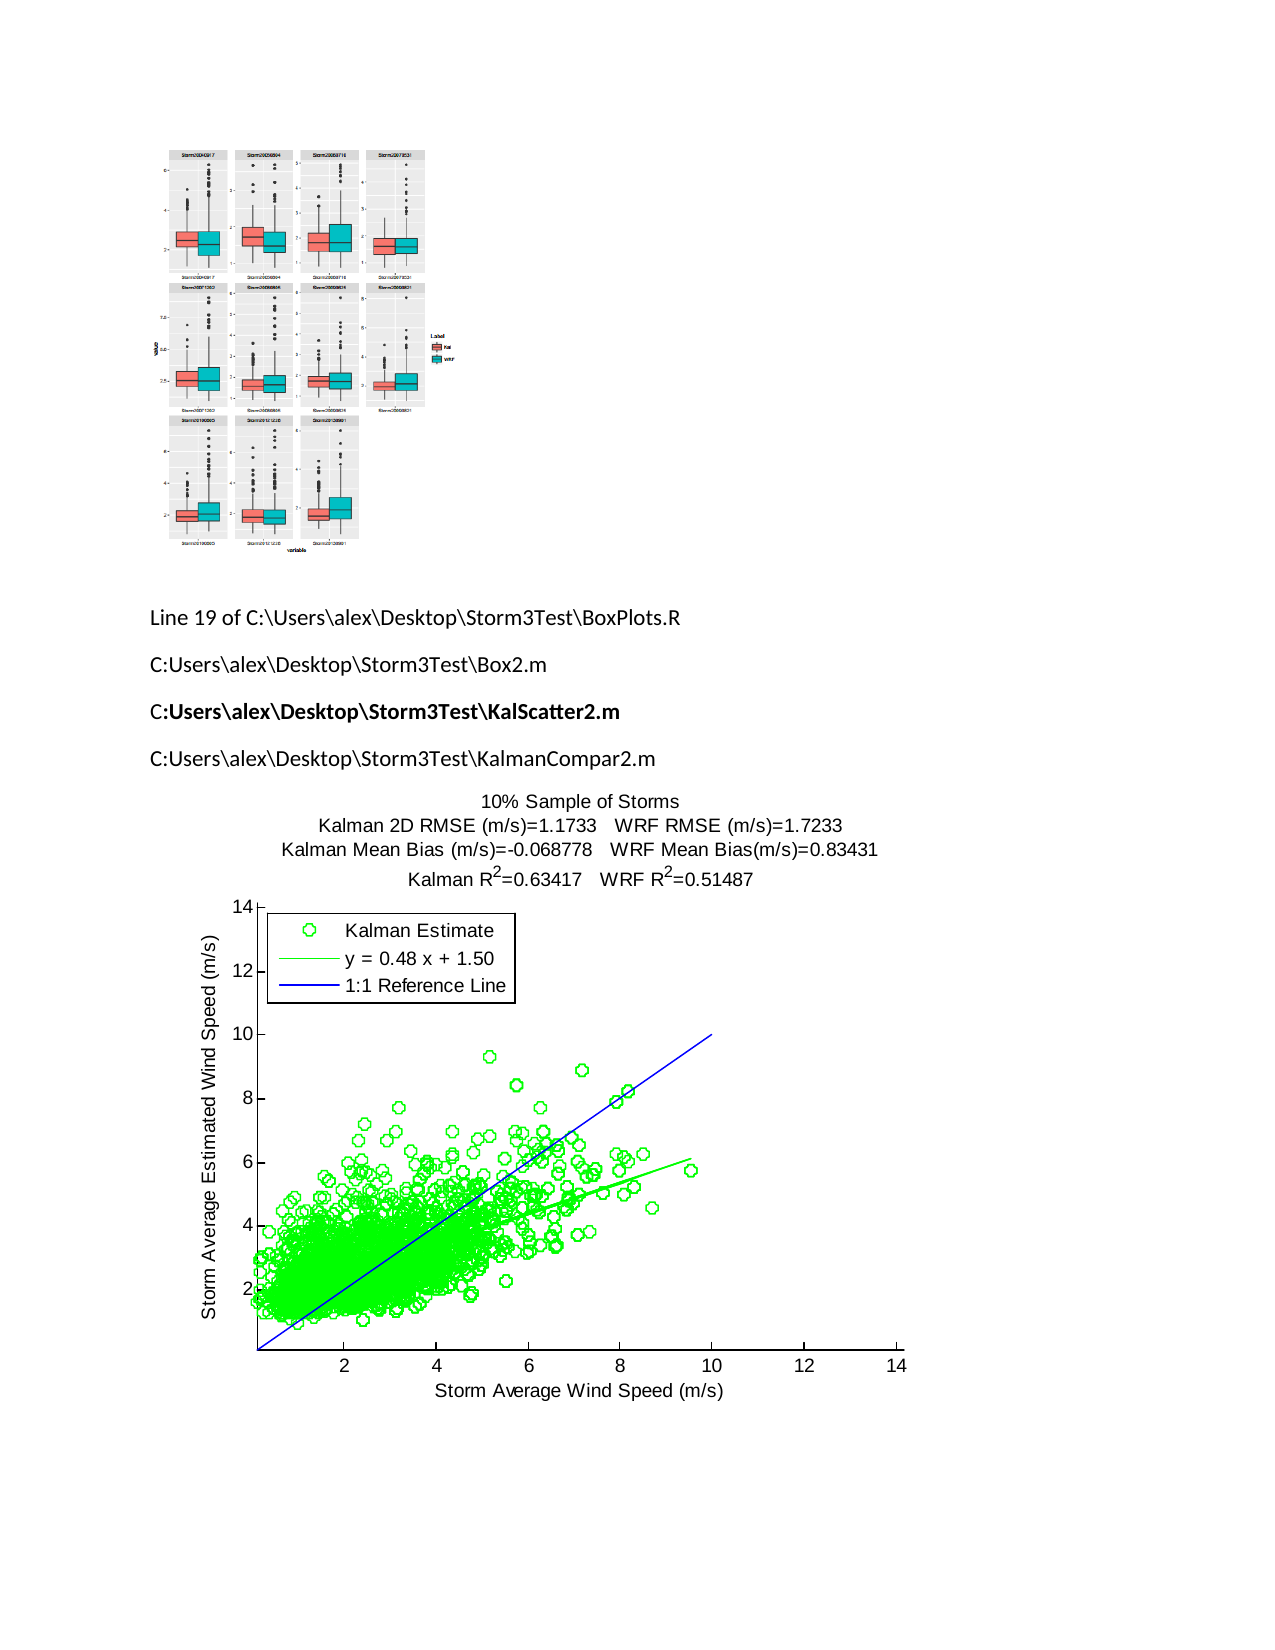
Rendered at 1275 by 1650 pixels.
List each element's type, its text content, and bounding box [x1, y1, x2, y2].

text C:Users\alex\Desktop\Storm3Test\KalScatter2.m [150, 697, 1125, 725]
text Line 19 of C:\Users\alex\Desktop\Storm3Test\BoxPlots.R [150, 603, 1125, 631]
text C:Users\alex\Desktop\Storm3Test\Box2.m [150, 650, 1125, 678]
picture [150, 150, 463, 555]
text C:Users\alex\Desktop\Storm3Test\KalmanCompar2.m [150, 744, 1125, 772]
